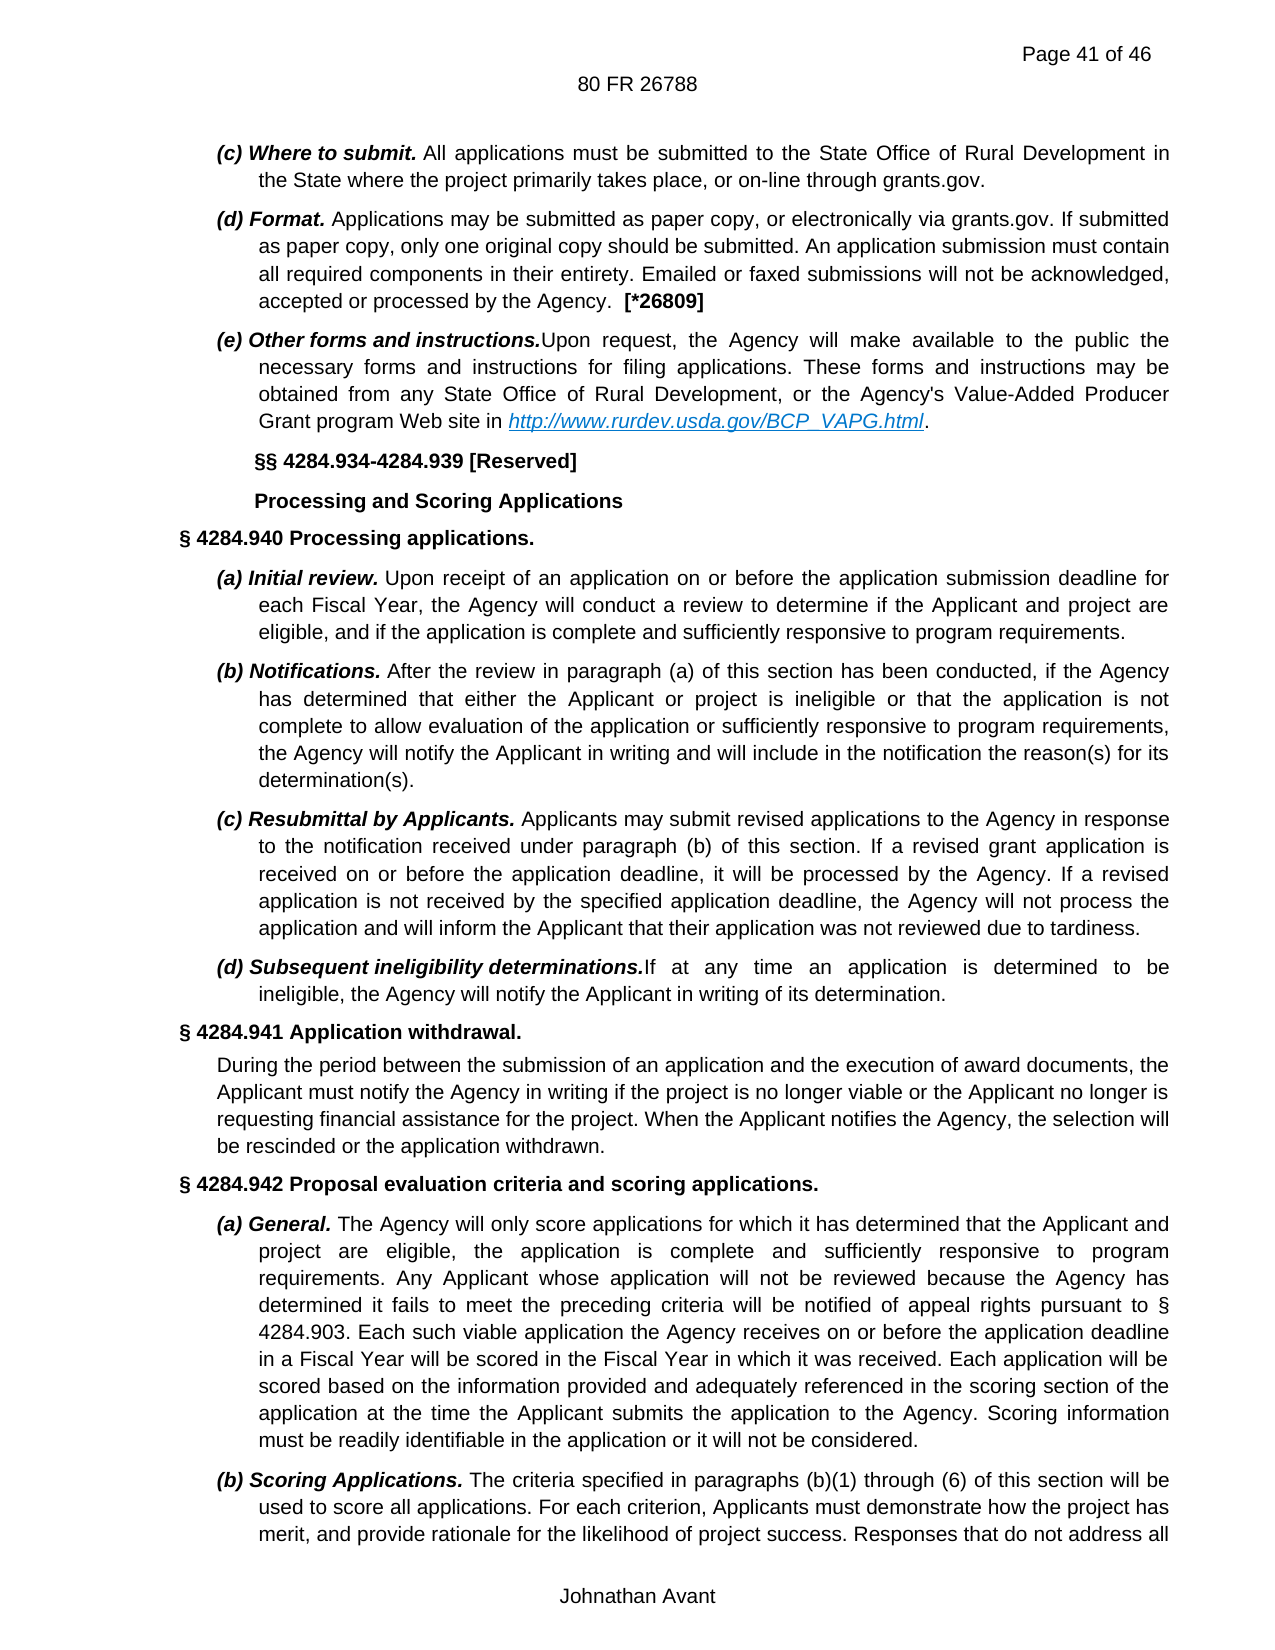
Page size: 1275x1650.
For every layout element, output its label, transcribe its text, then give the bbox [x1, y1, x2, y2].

list Upon receipt of an application on or before the application submission deadline for each Fiscal Year, the Agency will conduct a review to determine if the Applicant and project are eligible, and if the application is complete and sufficiently responsive to program requirements. [217, 562, 1171, 644]
text During the period between the submission of an application and the execution of award documents, the Applicant must notify the Agency in writing if the project is no longer viable or the Applicant no longer is requesting financial assistance for the project. When the Applicant notifies the Agency, the selection will be rescinded or the application withdrawn. [217, 1050, 1171, 1158]
list All applications must be submitted to the State Office of Rural Development in the State where the project primarily takes place, or on-line through grants.gov. [217, 137, 1171, 192]
list After the review in paragraph (a) of this section has been conducted, if the Agency has determined that either the Applicant or project is ineligible or that the application is not complete to allow evaluation of the application or sufficiently responsive to program requirements, the Agency will notify the Applicant in writing and will include in the notification the reason(s) for its determination(s). [217, 656, 1171, 792]
list wal. [179, 1019, 1171, 1044]
list ions. [179, 525, 1171, 550]
list The Agency will only score applications for which it has determined that the Applicant and project are eligible, the application is complete and sufficiently responsive to program requirements. Any Applicant whose application will not be reviewed because the Agency has determined it fails to meet the preceding criteria will be notified of appeal rights pursuant to § 4284.903. Each such viable application the Agency receives on or before the application deadline in a Fiscal Year will be scored in the Fiscal Year in which it was received. Each application will be scored based on the information provided and adequately referenced in the scoring section of the application at the time the Applicant submits the application to the Agency. Scoring information must be readily identifiable in the application or it will not be considered. [217, 1208, 1171, 1452]
list eterminations.If at any time an application is determined to be ineligible, the Agency will notify the Applicant in writing of its determination. [217, 952, 1171, 1006]
list criteria and scoring applications. [179, 1171, 1171, 1196]
list Applicants may submit revised applications to the Agency in response to the notification received under paragraph (b) of this section. If a revised grant application is received on or before the application deadline, it will be processed by the Agency. If a revised application is not received by the specified application deadline, the Agency will not process the application and will inform the Applicant that their application was not reviewed due to tardiness. [217, 804, 1171, 939]
list ns.Upon request, the Agency will make available to the public the necessary forms and instructions for filing applications. These forms and instructions may be obtained from any State Office of Rural Development, or the Agency's Value-Added Producer Grant program Web site in http://www.rurdev.usda.gov/BCP_VAPG.html. [217, 325, 1171, 433]
text §§ 4284.934-4284.939 [Reserved] [254, 446, 1171, 473]
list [217, 1464, 1171, 1546]
list Applications may be submitted as paper copy, or electronically via grants.gov. If submitted as paper copy, only one original copy should be submitted. An application submission must contain all required components in their entirety. Emailed or faxed submissions will not be acknowledged, accepted or processed by the Agency. [*26809] [217, 204, 1171, 312]
text Processing and Scoring Applications [254, 485, 1171, 512]
